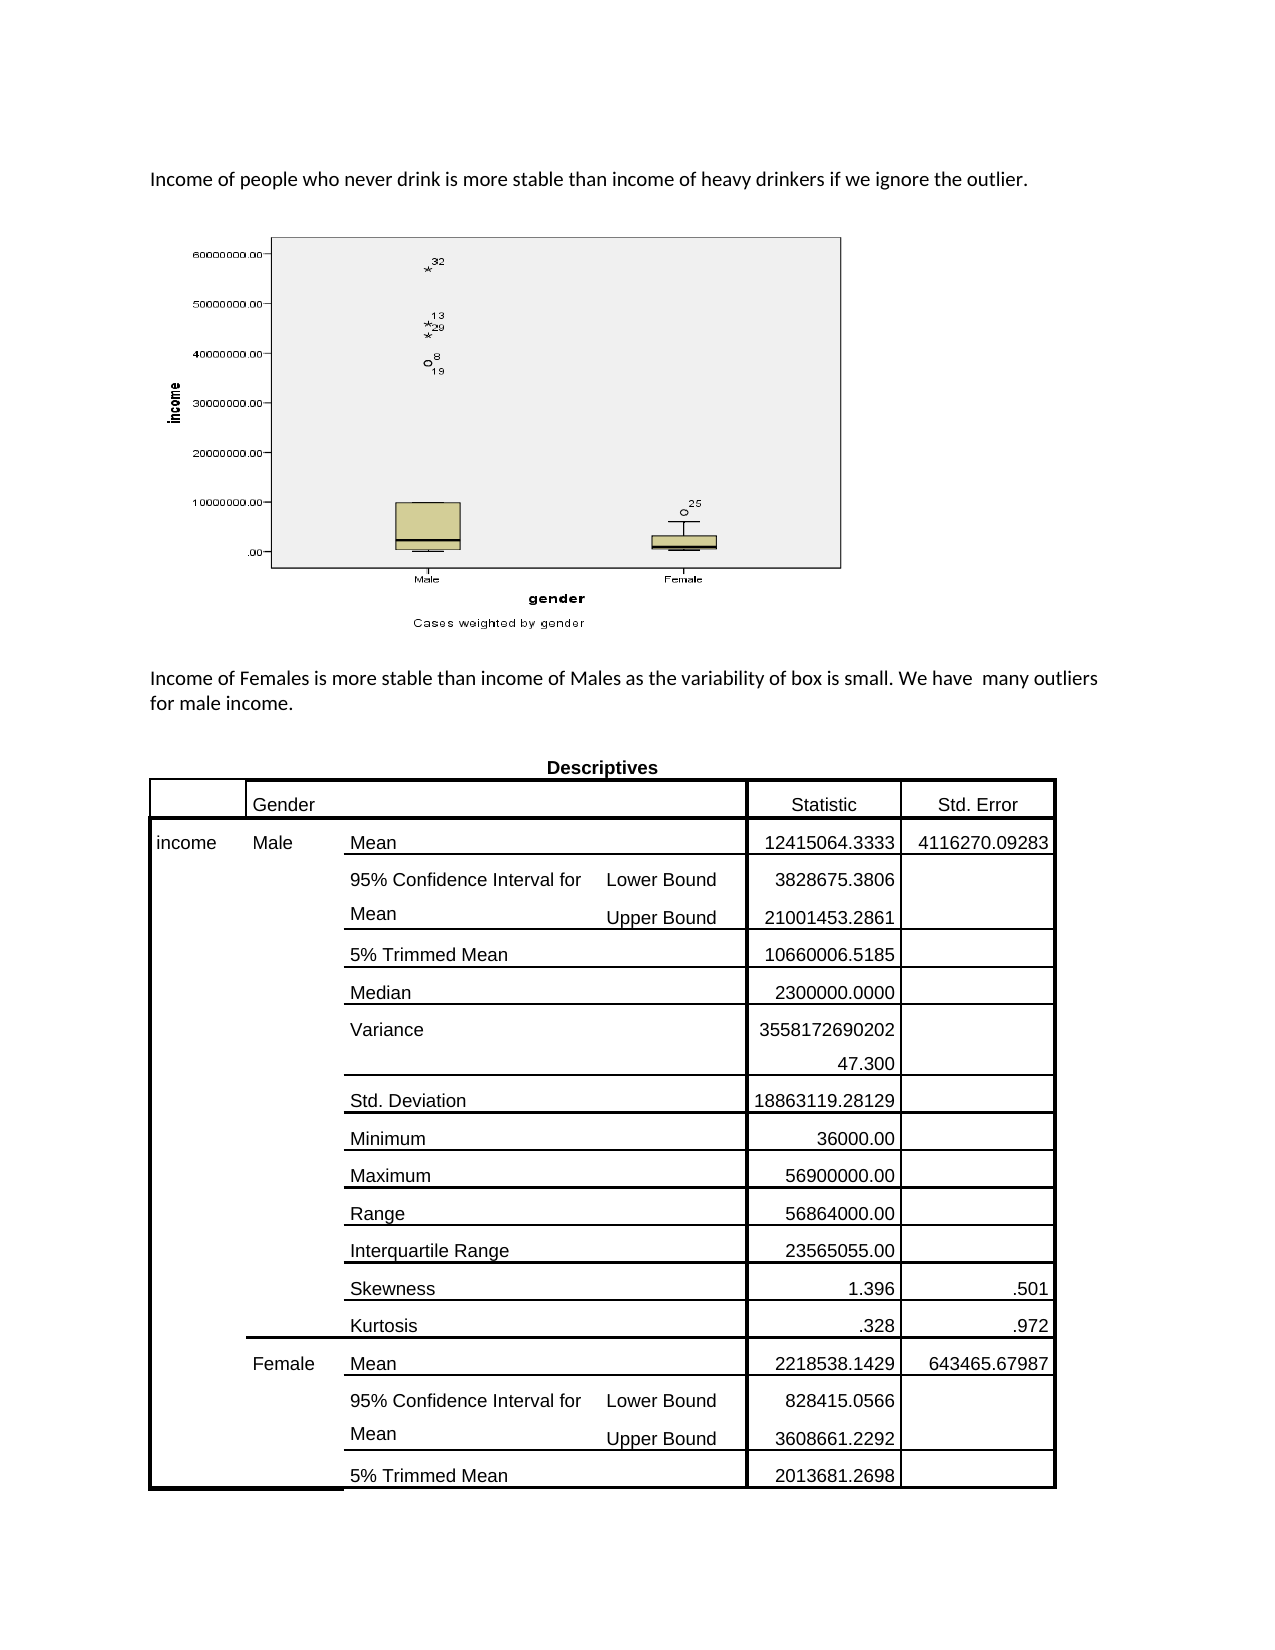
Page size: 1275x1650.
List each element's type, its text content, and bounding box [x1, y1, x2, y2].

table_cell 56864000.00 [749, 1189, 900, 1224]
table_cell Std. Error [902, 782, 1053, 816]
table_cell Range [344, 1189, 745, 1224]
table_cell 4116270.09283 [902, 820, 1053, 853]
table_cell 56900000.00 [749, 1151, 900, 1186]
table_cell [902, 1226, 1053, 1261]
table_cell [902, 1151, 1053, 1186]
table_cell 355817269020247.300 [749, 1005, 900, 1074]
table_cell Maximum [344, 1151, 745, 1186]
table_cell 3828675.3806 [749, 855, 900, 891]
table_cell .501 [902, 1264, 1053, 1299]
table_cell 828415.0566 [749, 1376, 900, 1411]
table_cell [902, 1005, 1053, 1074]
table_cell Kurtosis [344, 1301, 745, 1336]
table_cell Upper Bound [600, 1411, 745, 1449]
table_cell .972 [902, 1301, 1053, 1336]
table_cell [902, 1189, 1053, 1224]
table_cell 18863119.28129 [749, 1076, 900, 1111]
table_cell [902, 891, 1053, 928]
table_cell 2013681.2698 [749, 1451, 900, 1486]
table_cell Minimum [344, 1114, 745, 1149]
table_cell Mean [344, 1339, 745, 1374]
table_cell 1.396 [749, 1264, 900, 1299]
table_cell 10660006.5185 [749, 930, 900, 966]
table_cell Std. Deviation [344, 1076, 745, 1111]
table_cell [902, 968, 1053, 1003]
text Income of people who never drink is more stable than income of heavy drinkers if we ignore the outlier. [150, 150, 1125, 192]
table_cell 95% Confidence Interval for Mean [344, 1376, 600, 1449]
table_header Descriptives [150, 745, 1055, 778]
text Income of Females is more stable than income of Males as the variability of box is small. We have many outliers for male income. [150, 665, 1125, 716]
table_cell Mean [344, 820, 745, 853]
table_cell [902, 1114, 1053, 1149]
table_cell 5% Trimmed Mean [344, 930, 745, 966]
table_cell 12415064.3333 [749, 820, 900, 853]
table_cell Median [344, 968, 745, 1003]
table_cell [902, 1411, 1053, 1449]
table_cell [902, 855, 1053, 891]
table_cell .328 [749, 1301, 900, 1336]
table_cell 3608661.2292 [749, 1411, 900, 1449]
table_cell [902, 1451, 1053, 1486]
table_cell [902, 1076, 1053, 1111]
table_cell Interquartile Range [344, 1226, 745, 1261]
table_cell [151, 780, 245, 816]
table_cell [902, 930, 1053, 966]
table_cell 5% Trimmed Mean [344, 1451, 745, 1486]
table_cell Variance [344, 1005, 745, 1074]
table_cell Statistic [749, 782, 900, 816]
table_cell 21001453.2861 [749, 891, 900, 928]
table_cell 36000.00 [749, 1114, 900, 1149]
table_cell income [152, 820, 246, 1486]
picture [150, 233, 849, 637]
table_cell Upper Bound [600, 891, 745, 928]
table_cell 95% Confidence Interval for Mean [344, 855, 600, 928]
table_cell 643465.67987 [902, 1339, 1053, 1374]
table_cell 23565055.00 [749, 1226, 900, 1261]
table_cell 2300000.0000 [749, 968, 900, 1003]
table_cell Gender [247, 782, 745, 816]
table_cell [902, 1376, 1053, 1411]
table_cell Lower Bound [600, 855, 745, 891]
table_cell 2218538.1429 [749, 1339, 900, 1374]
table_cell Skewness [344, 1264, 745, 1299]
table_cell Male [246, 820, 343, 1336]
table_cell Lower Bound [600, 1376, 745, 1411]
table_cell Female [246, 1339, 343, 1486]
